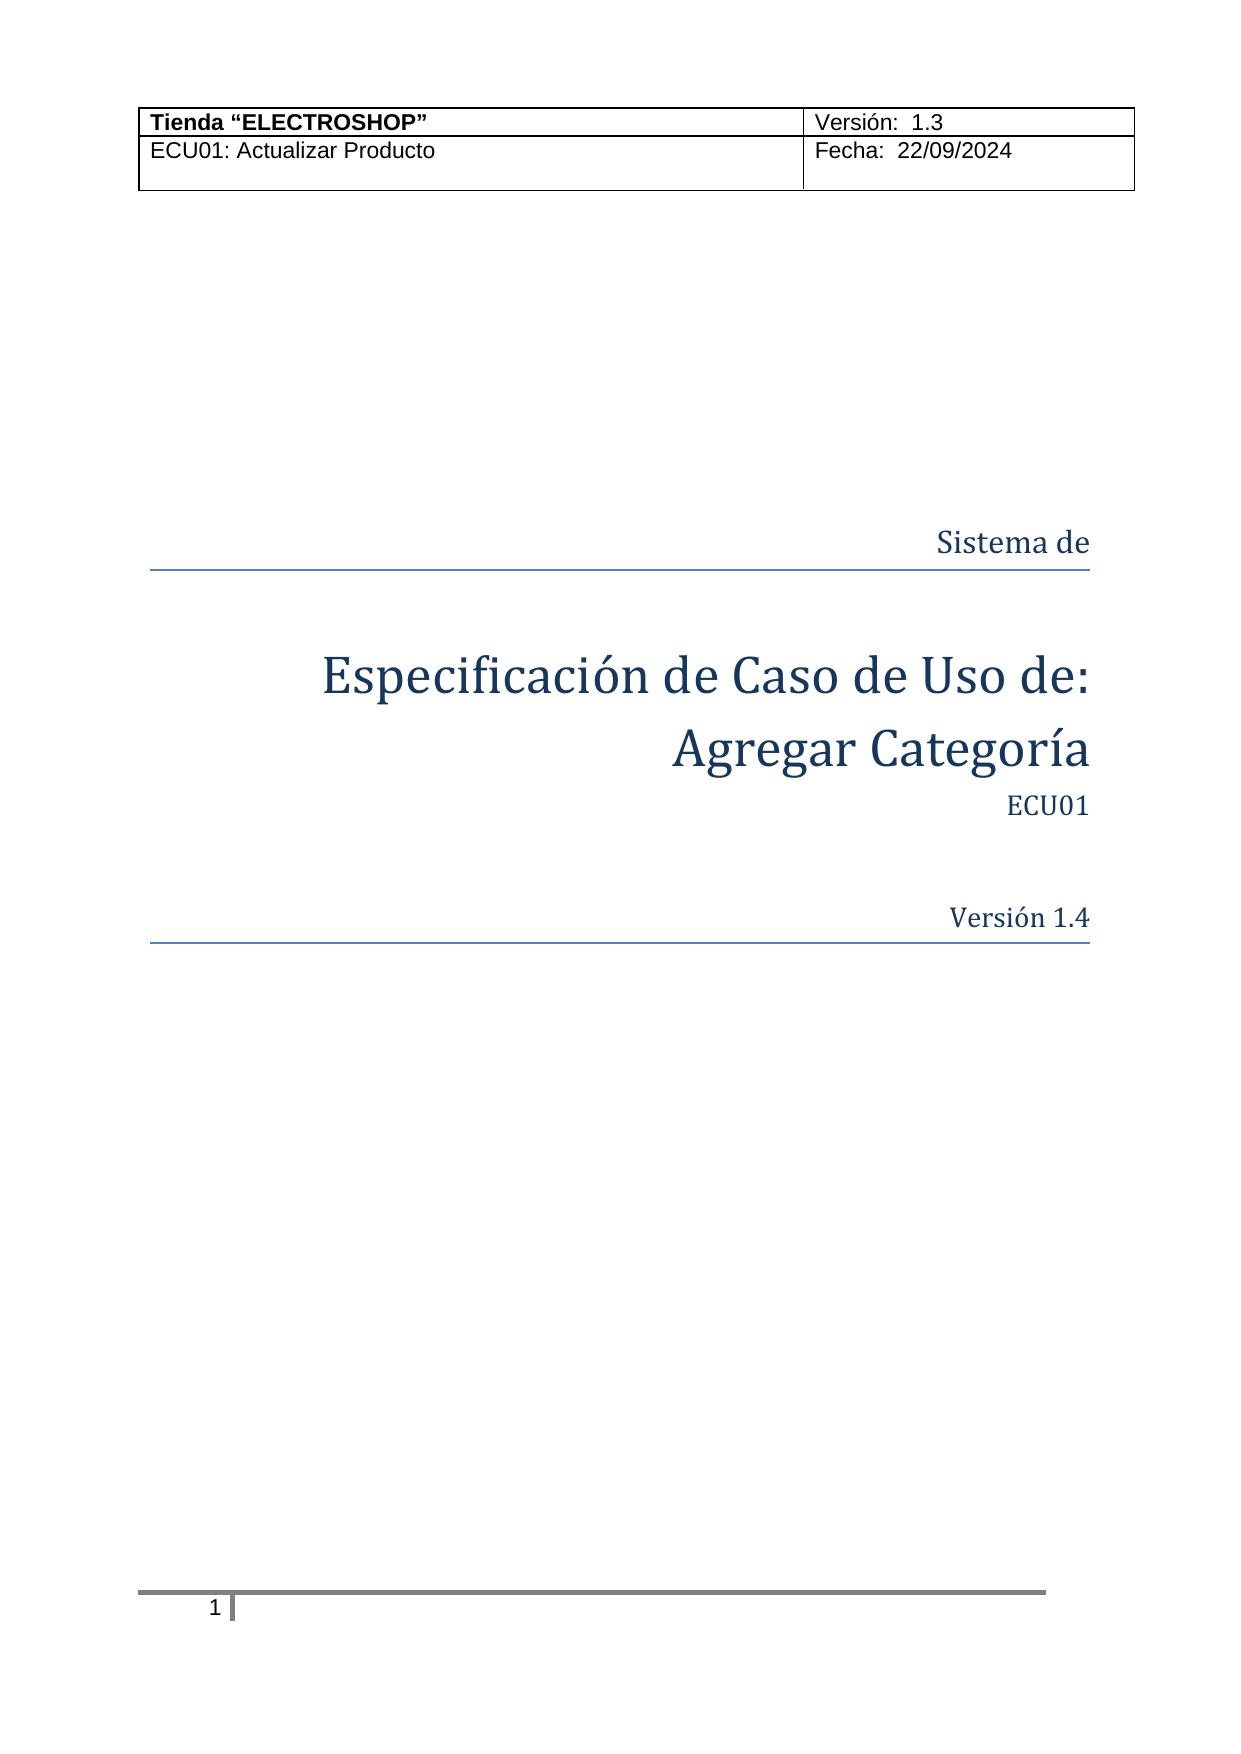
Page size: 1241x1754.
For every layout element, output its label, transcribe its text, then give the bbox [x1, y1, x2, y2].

title ECU01 [150, 788, 1090, 822]
title Sistema de [150, 522, 1090, 569]
title Especificación de Caso de Uso de: [150, 642, 1090, 705]
title Versión 1.4 [150, 900, 1090, 942]
title Agregar Categoría [150, 714, 1090, 778]
